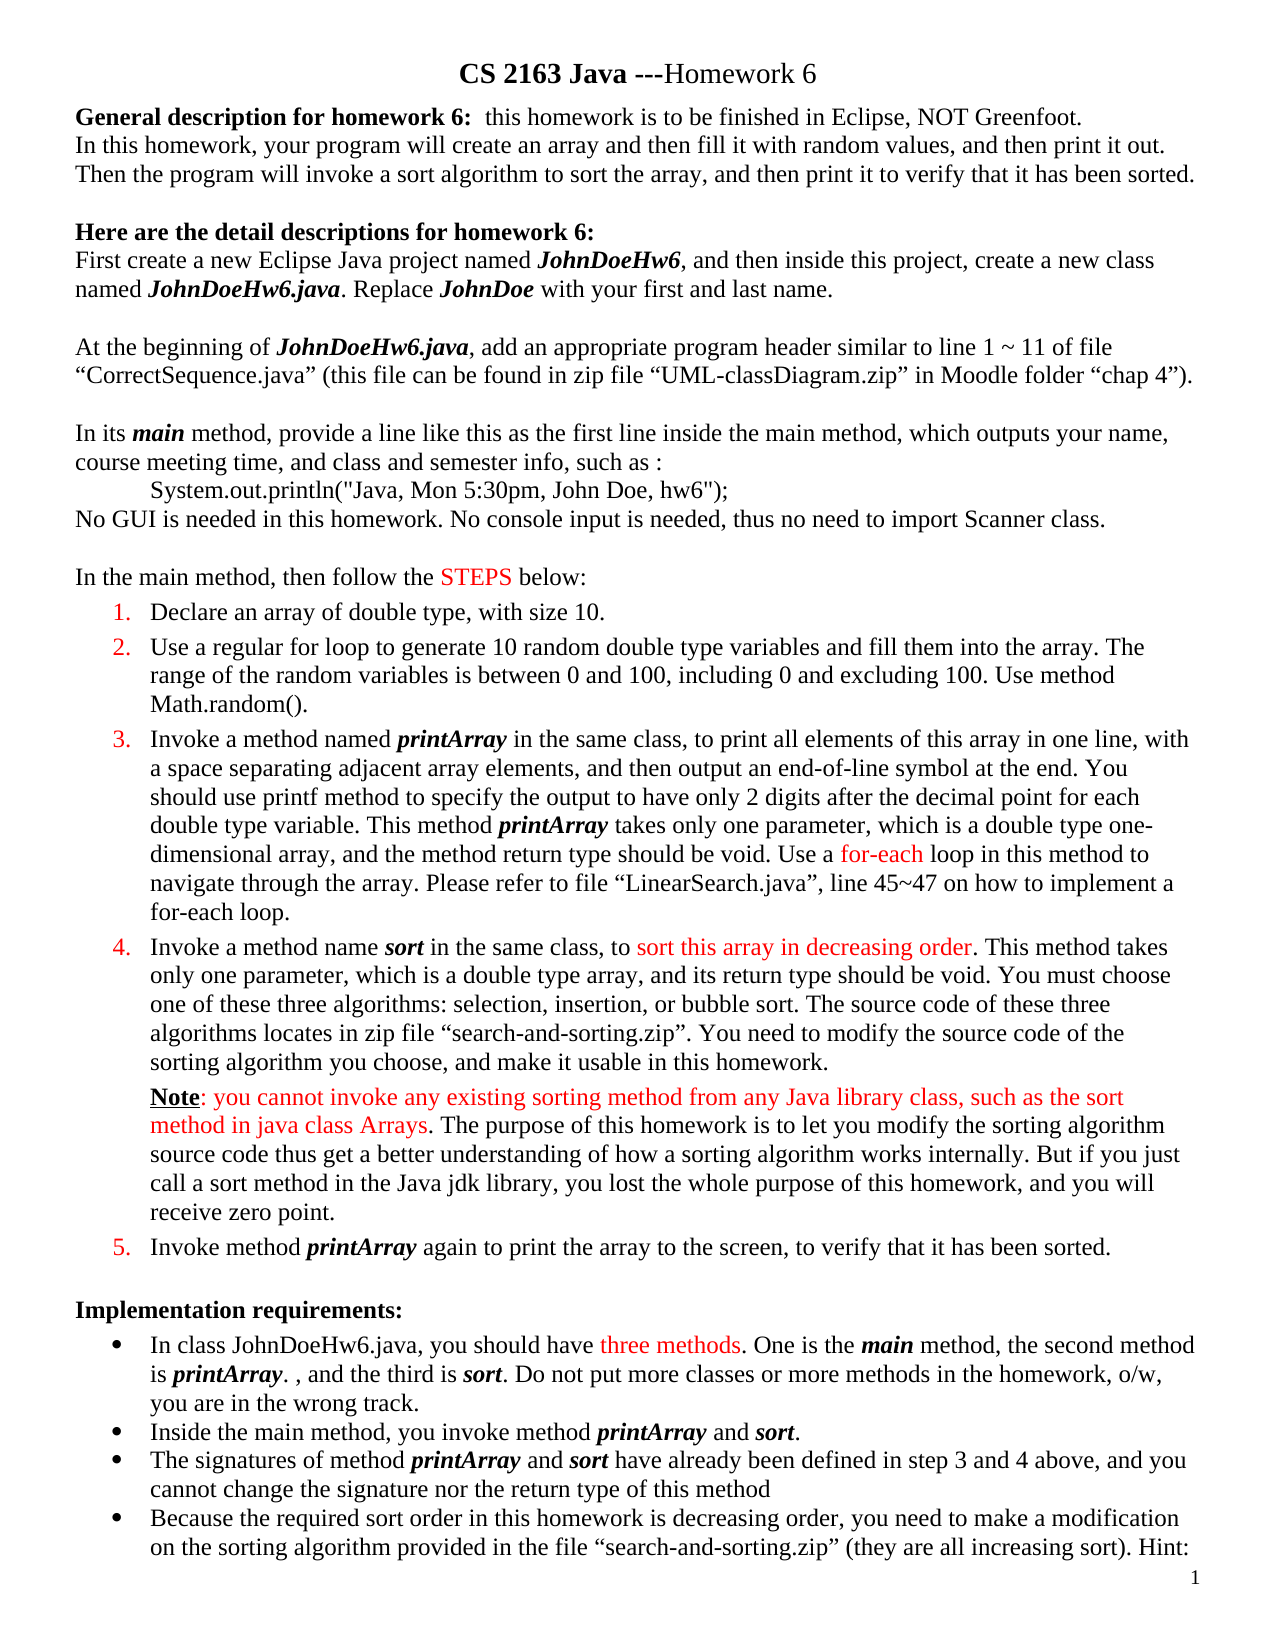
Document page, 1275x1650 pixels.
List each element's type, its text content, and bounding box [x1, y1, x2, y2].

text CS 2163 Java ---Homework 6 [75, 56, 1200, 90]
text General description for homework 6: this homework is to be finished in Eclipse, NOT Greenfoot. [75, 102, 1200, 131]
list The signatures of method printArray and sort have already been defined in step 3 and 4 above, and you cannot change the signature nor the return type of this method [112, 1446, 1200, 1503]
list Invoke a method named printArray in the same class, to print all elements of this array in one line, with a space separating adjacent array elements, and then output an end-of-line symbol at the end. You should use printf method to specify the output to have only 2 digits after the decimal point for each double type variable. This method printArray takes only one parameter, which is a double type one-dimensional array, and the method return type should be void. Use a for-each loop in this method to navigate through the array. Please refer to file “LinearSearch.java”, line 45~47 on how to implement a for-each loop. [112, 724, 1200, 926]
text At the beginning of JohnDoeHw6.java, add an appropriate program header similar to line 1 ~ 11 of file “CorrectSequence.java” (this file can be found in zip file “UML-classDiagram.zip” in Moodle folder “chap 4”). [75, 332, 1200, 389]
text No GUI is needed in this homework. No console input is needed, thus no need to import Scanner class. [75, 504, 1200, 533]
list Inside the main method, you invoke method printArray and sort. [112, 1417, 1200, 1446]
text Here are the detail descriptions for homework 6: [75, 217, 1200, 246]
text System.out.println("Java, Mon 5:30pm, John Doe, hw6"); [75, 476, 1200, 504]
text Implementation requirements: [75, 1296, 1200, 1324]
list Invoke a method name sort in the same class, to sort this array in decreasing order. This method takes only one parameter, which is a double type array, and its return type should be void. You must choose one of these three algorithms: selection, insertion, or bubble sort. The source code of these three algorithms locates in zip file “search-and-sorting.zip”. You need to modify the source code of the sorting algorithm you choose, and make it usable in this homework. [112, 932, 1200, 1076]
text In this homework, your program will create an array and then fill it with random values, and then print it out. Then the program will invoke a sort algorithm to sort the array, and then print it to verify that it has been sorted. [75, 131, 1200, 188]
list Invoke method printArray again to print the array to the screen, to verify that it has been sorted. [112, 1232, 1200, 1261]
list In class JohnDoeHw6.java, you should have three methods. One is the main method, the second method is printArray. , and the third is sort. Do not put more classes or more methods in the homework, o/w, you are in the wrong track. [112, 1331, 1200, 1417]
text In the main method, then follow the STEPS below: [75, 562, 1200, 591]
list Declare an array of double type, with size 10. [112, 597, 1200, 626]
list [112, 1503, 1200, 1561]
text In its main method, provide a line like this as the first line inside the main method, which outputs your name, course meeting time, and class and semester info, such as : [75, 418, 1200, 476]
text First create a new Eclipse Java project named JohnDoeHw6, and then inside this project, create a new class named JohnDoeHw6.java. Replace JohnDoe with your first and last name. [75, 246, 1200, 303]
list Use a regular for loop to generate 10 random double type variables and fill them into the array. The range of the random variables is between 0 and 100, including 0 and excluding 100. Use method Math.random(). [112, 632, 1200, 718]
text Note: you cannot invoke any existing sorting method from any Java library class, such as the sort method in java class Arrays. The purpose of this homework is to let you modify the sorting algorithm source code thus get a better understanding of how a sorting algorithm works internally. But if you just call a sort method in the Java jdk library, you lost the whole purpose of this homework, and you will receive zero point. [150, 1082, 1200, 1226]
